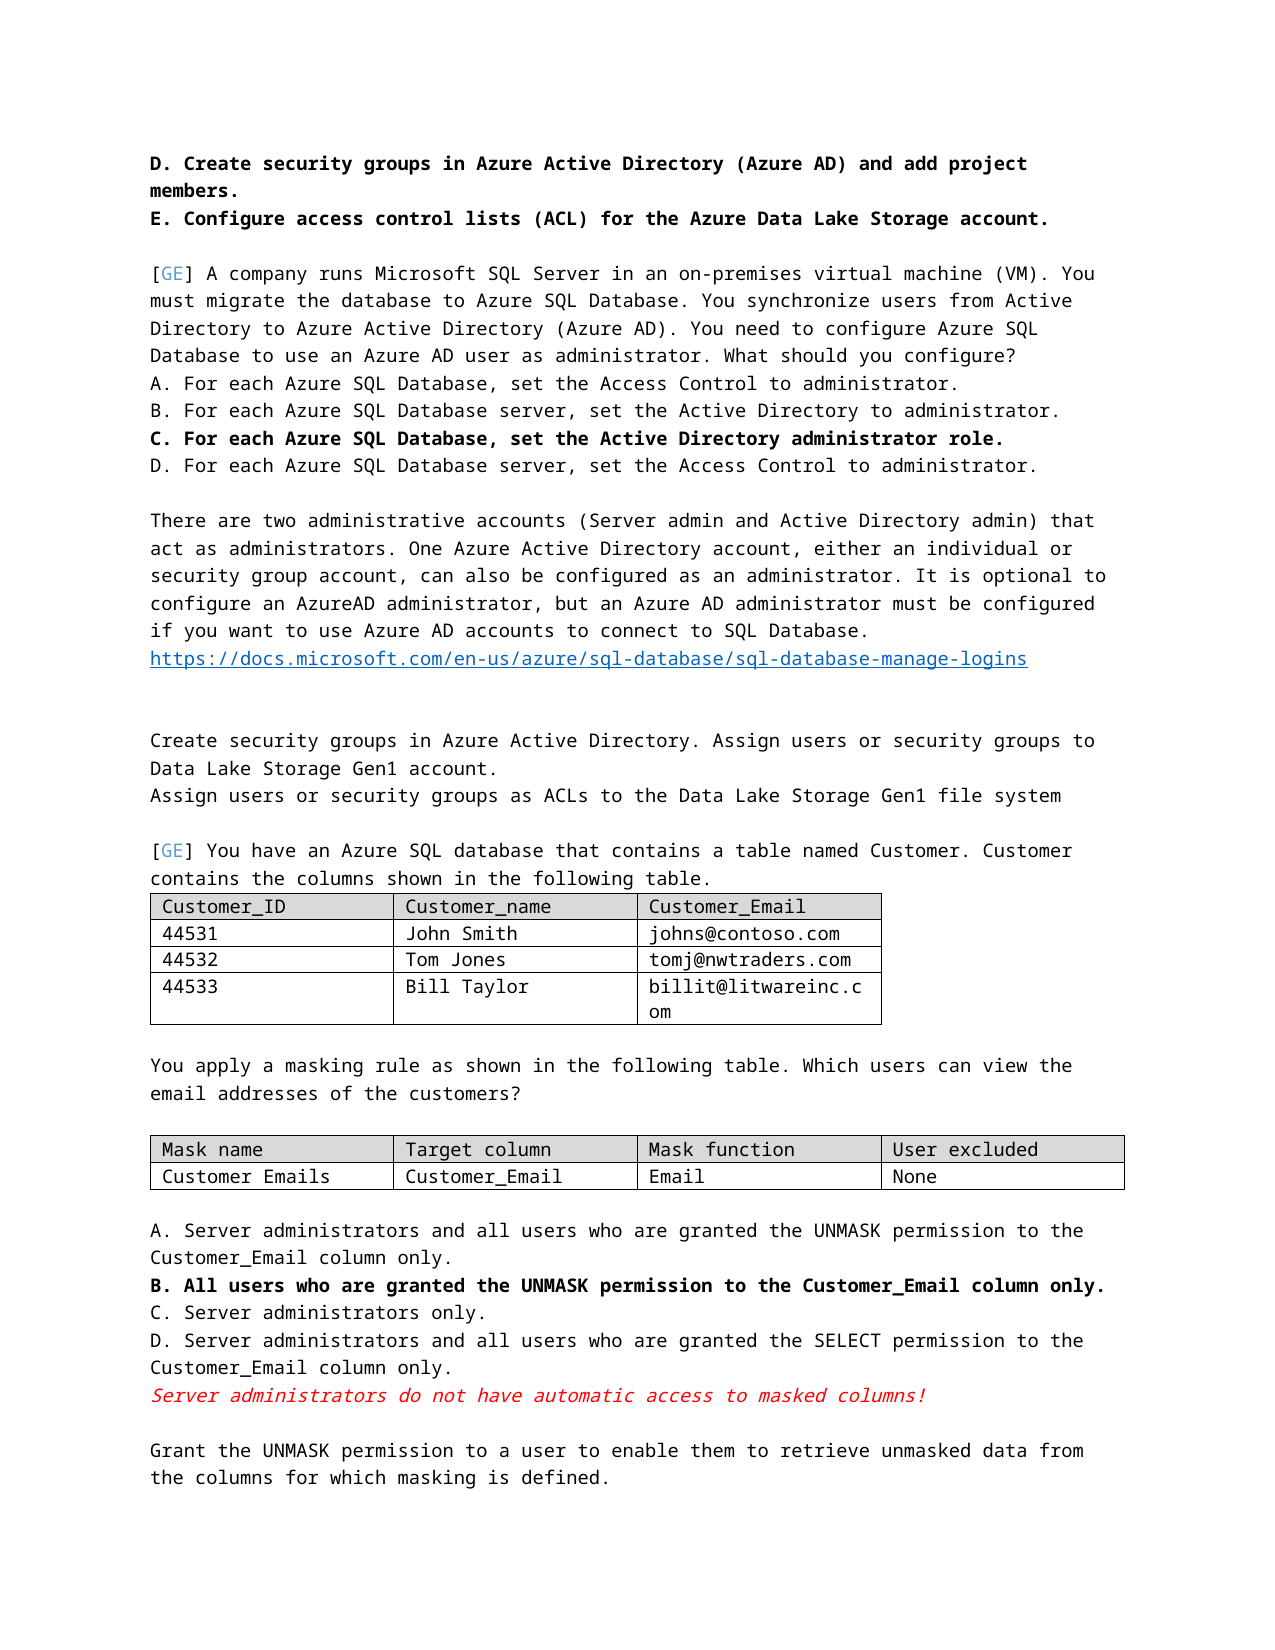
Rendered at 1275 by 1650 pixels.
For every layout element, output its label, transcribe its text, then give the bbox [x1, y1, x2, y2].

table_header User excluded [882, 1136, 1124, 1162]
table_cell Email [638, 1163, 881, 1188]
text https://docs.microsoft.com/en-us/azure/sql-database/sql-database-manage-logins [150, 645, 1125, 671]
text C. Server administrators only. [150, 1299, 1125, 1325]
text [GE] A company runs Microsoft SQL Server in an on-premises virtual machine (VM). You must migrate the database to Azure SQL Database. You synchronize users from Active Directory to Azure Active Directory (Azure AD). You need to configure Azure SQL Database to use an Azure AD user as administrator. What should you configure? [150, 260, 1125, 368]
table_cell billit@litwareinc.com [638, 973, 881, 1024]
table_cell John Smith [394, 920, 637, 946]
text D. Create security groups in Azure Active Directory (Azure AD) and add project members. [150, 150, 1125, 203]
table_cell Customer_Email [394, 1163, 637, 1188]
text D. Server administrators and all users who are granted the SELECT permission to the Customer_Email column only. [150, 1327, 1125, 1380]
table_header Mask name [151, 1136, 393, 1162]
table_cell 44532 [151, 947, 393, 972]
text B. All users who are granted the UNMASK permission to the Customer_Email column only. [150, 1272, 1125, 1297]
text D. For each Azure SQL Database server, set the Access Control to administrator. [150, 452, 1125, 478]
text A. For each Azure SQL Database, set the Access Control to administrator. [150, 370, 1125, 396]
table_header Target column [394, 1136, 637, 1162]
text C. For each Azure SQL Database, set the Active Directory administrator role. [150, 425, 1125, 451]
table_cell Tom Jones [394, 947, 637, 972]
text Create security groups in Azure Active Directory. Assign users or security groups to Data Lake Storage Gen1 account. [150, 727, 1125, 781]
table_cell 44533 [151, 973, 393, 1024]
table_cell tomj@nwtraders.com [638, 947, 881, 972]
table_cell None [882, 1163, 1124, 1188]
text Server administrators do not have automatic access to masked columns! [150, 1382, 1125, 1407]
text Assign users or security groups as ACLs to the Data Lake Storage Gen1 file system [150, 782, 1125, 808]
text E. Configure access control lists (ACL) for the Azure Data Lake Storage account. [150, 205, 1125, 231]
text A. Server administrators and all users who are granted the UNMASK permission to the Customer_Email column only. [150, 1217, 1125, 1270]
table_header Customer_name [394, 894, 637, 919]
text [GE] You have an Azure SQL database that contains a table named Customer. Customer contains the columns shown in the following table. [150, 837, 1125, 891]
table_cell johns@contoso.com [638, 920, 881, 946]
text You apply a masking rule as shown in the following table. Which users can view the email addresses of the customers? [150, 1053, 1125, 1106]
text B. For each Azure SQL Database server, set the Active Directory to administrator. [150, 397, 1125, 423]
table_cell Bill Taylor [394, 973, 637, 1024]
table_header Customer_ID [151, 894, 393, 919]
table_header Customer_Email [638, 894, 881, 919]
text There are two administrative accounts (Server admin and Active Directory admin) that act as administrators. One Azure Active Directory account, either an individual or security group account, can also be configured as an administrator. It is optional to configure an AzureAD administrator, but an Azure AD administrator must be configured if you want to use Azure AD accounts to connect to SQL Database. [150, 507, 1125, 643]
table_header Mask function [638, 1136, 881, 1162]
table_cell 44531 [151, 920, 393, 946]
table_cell Customer Emails [151, 1163, 393, 1188]
text Grant the UNMASK permission to a user to enable them to retrieve unmasked data from the columns for which masking is defined. [150, 1437, 1125, 1490]
